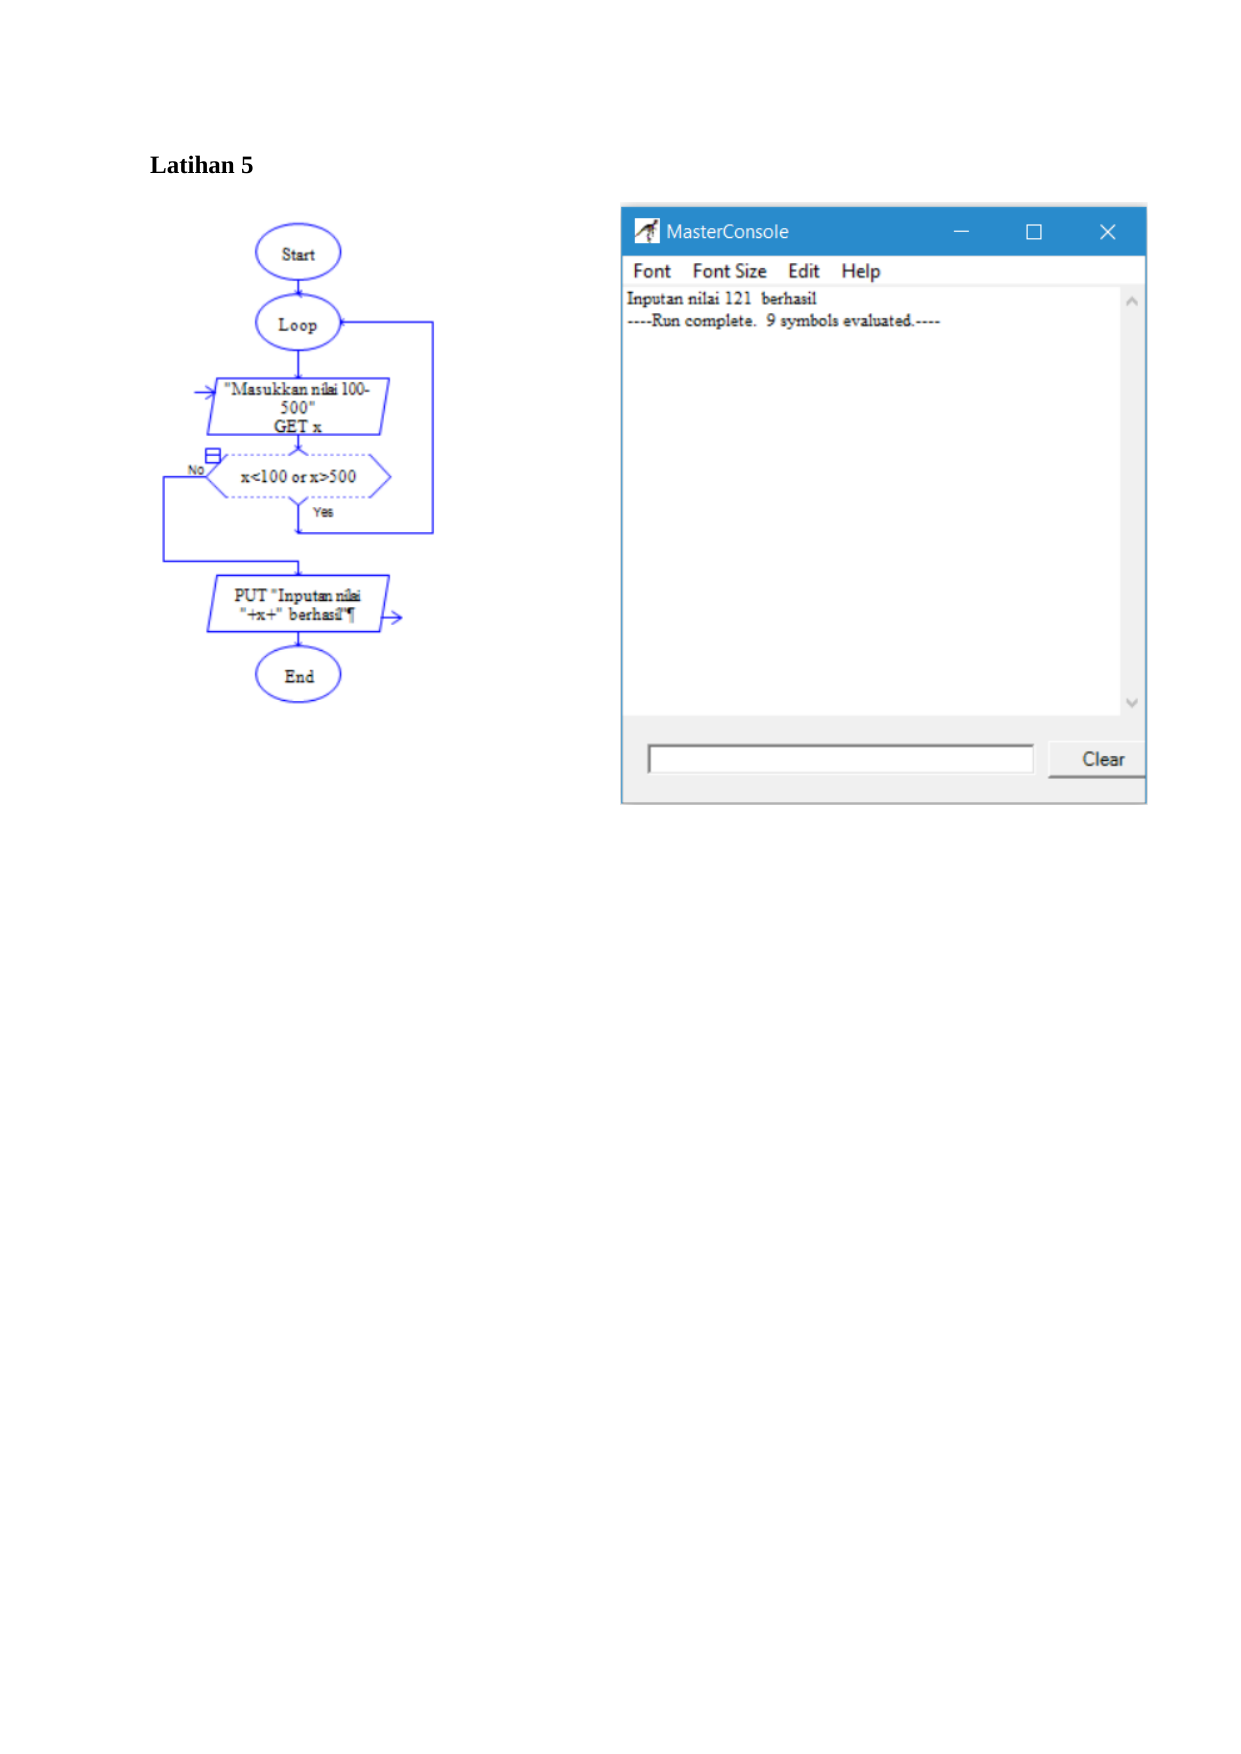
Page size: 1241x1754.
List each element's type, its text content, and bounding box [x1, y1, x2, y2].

picture [620, 202, 1148, 805]
picture [76, 207, 553, 730]
text Latihan 5 [150, 150, 1090, 179]
